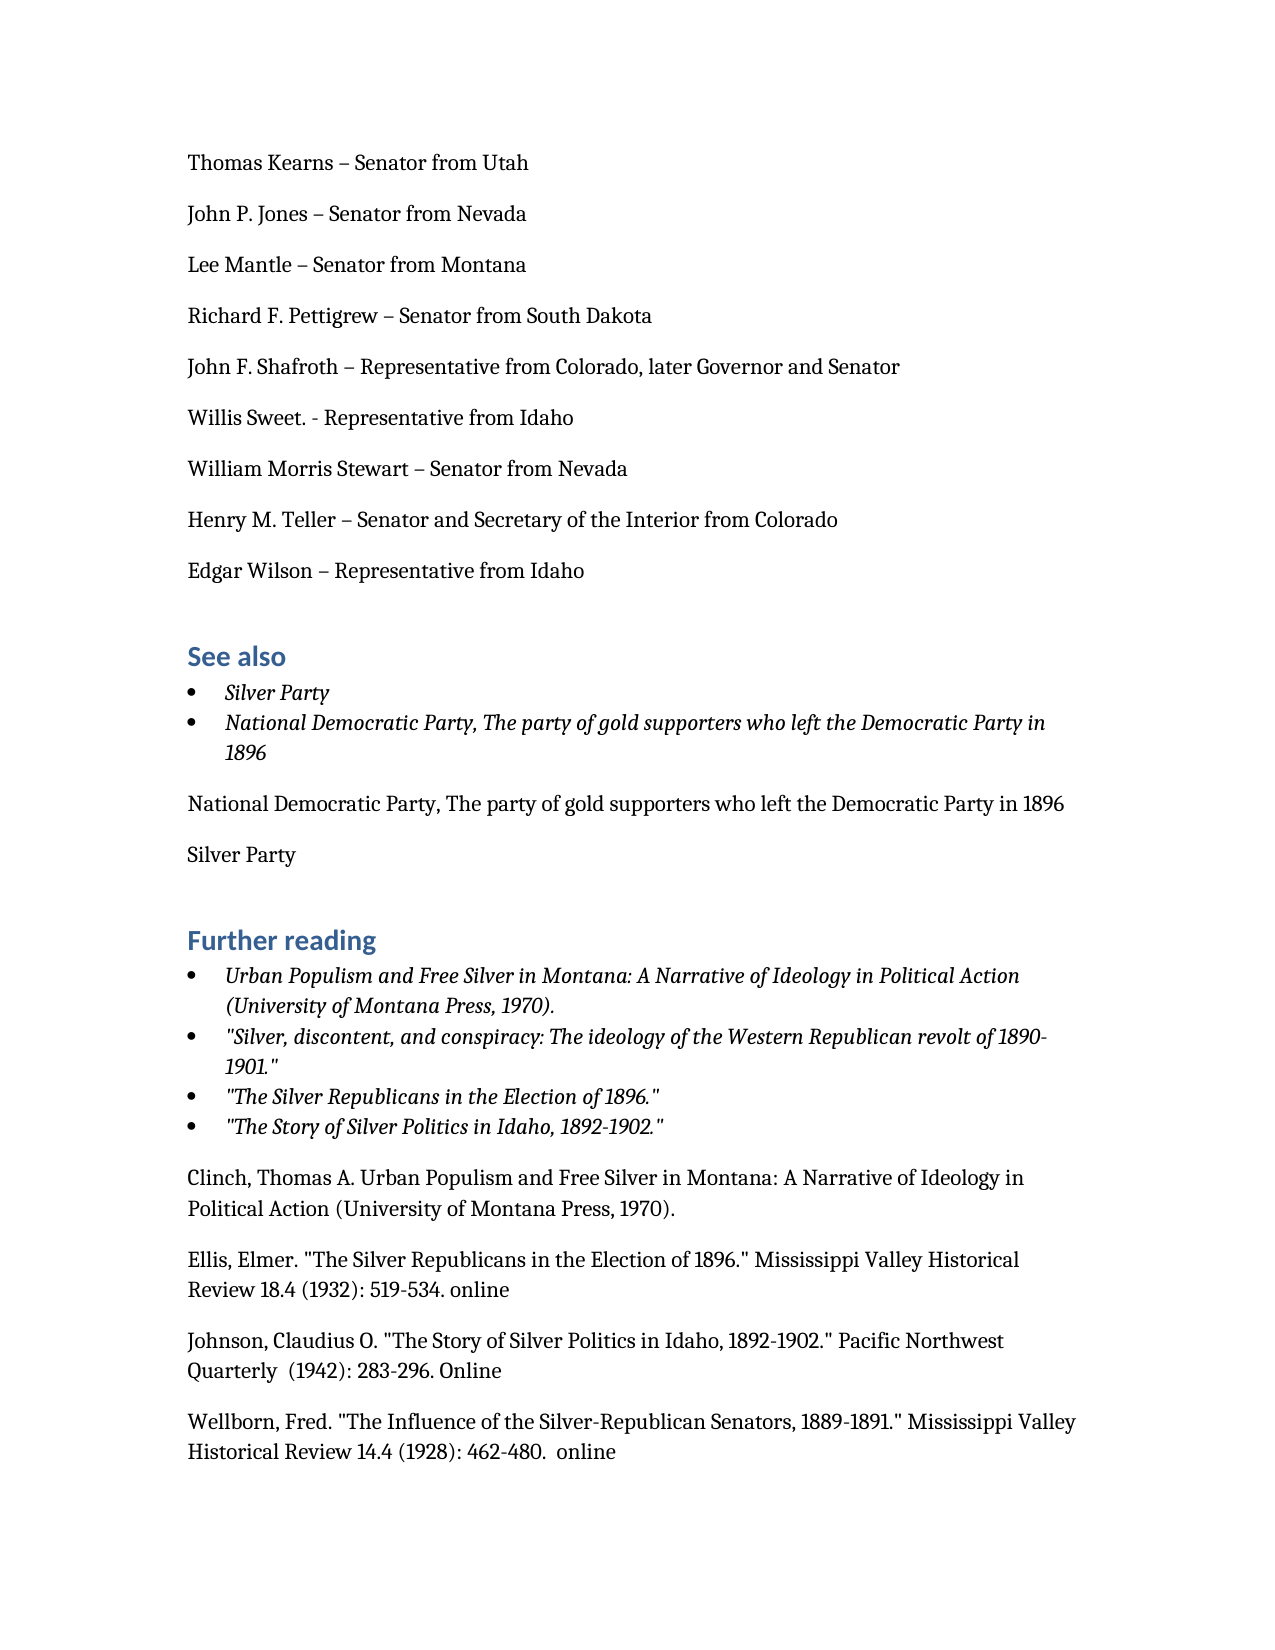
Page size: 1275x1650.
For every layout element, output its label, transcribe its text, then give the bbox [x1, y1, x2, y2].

text Willis Sweet. - Representative from Idaho [187, 405, 1087, 432]
text National Democratic Party, The party of gold supporters who left the Democratic Party in 1896 [187, 791, 1087, 817]
list National Democratic Party, The party of gold supporters who left the Democratic Party in 1896 [187, 710, 1087, 766]
subtitle Further reading [187, 922, 1087, 958]
text Silver Party [187, 842, 1087, 868]
list Silver Party [187, 679, 1087, 706]
text Wellborn, Fred. "The Influence of the Silver-Republican Senators, 1889-1891." Mississippi Valley Historical Review 14.4 (1928): 462-480. online [187, 1409, 1087, 1466]
text Clinch, Thomas A. Urban Populism and Free Silver in Montana: A Narrative of Ideology in Political Action (University of Montana Press, 1970). [187, 1165, 1087, 1222]
text Henry M. Teller – Senator and Secretary of the Interior from Colorado [187, 507, 1087, 534]
text Edgar Wilson – Representative from Idaho [187, 558, 1087, 585]
list Urban Populism and Free Silver in Montana: A Narrative of Ideology in Political Action (University of Montana Press, 1970). [187, 963, 1087, 1020]
text Lee Mantle – Senator from Montana [187, 252, 1087, 278]
subtitle See also [187, 638, 1087, 674]
text Ellis, Elmer. "The Silver Republicans in the Election of 1896." Mississippi Valley Historical Review 18.4 (1932): 519-534. online [187, 1246, 1087, 1303]
list "Silver, discontent, and conspiracy: The ideology of the Western Republican revolt of 1890-1901." [187, 1023, 1087, 1080]
list "The Story of Silver Politics in Idaho, 1892-1902." [187, 1114, 1087, 1141]
text John F. Shafroth – Representative from Colorado, later Governor and Senator [187, 354, 1087, 381]
list "The Silver Republicans in the Election of 1896." [187, 1084, 1087, 1110]
text William Morris Stewart – Senator from Nevada [187, 456, 1087, 483]
text Thomas Kearns – Senator from Utah [187, 150, 1087, 176]
text Johnson, Claudius O. "The Story of Silver Politics in Idaho, 1892-1902." Pacific Northwest Quarterly (1942): 283-296. Online [187, 1328, 1087, 1384]
text John P. Jones – Senator from Nevada [187, 201, 1087, 227]
text Richard F. Pettigrew – Senator from South Dakota [187, 303, 1087, 329]
